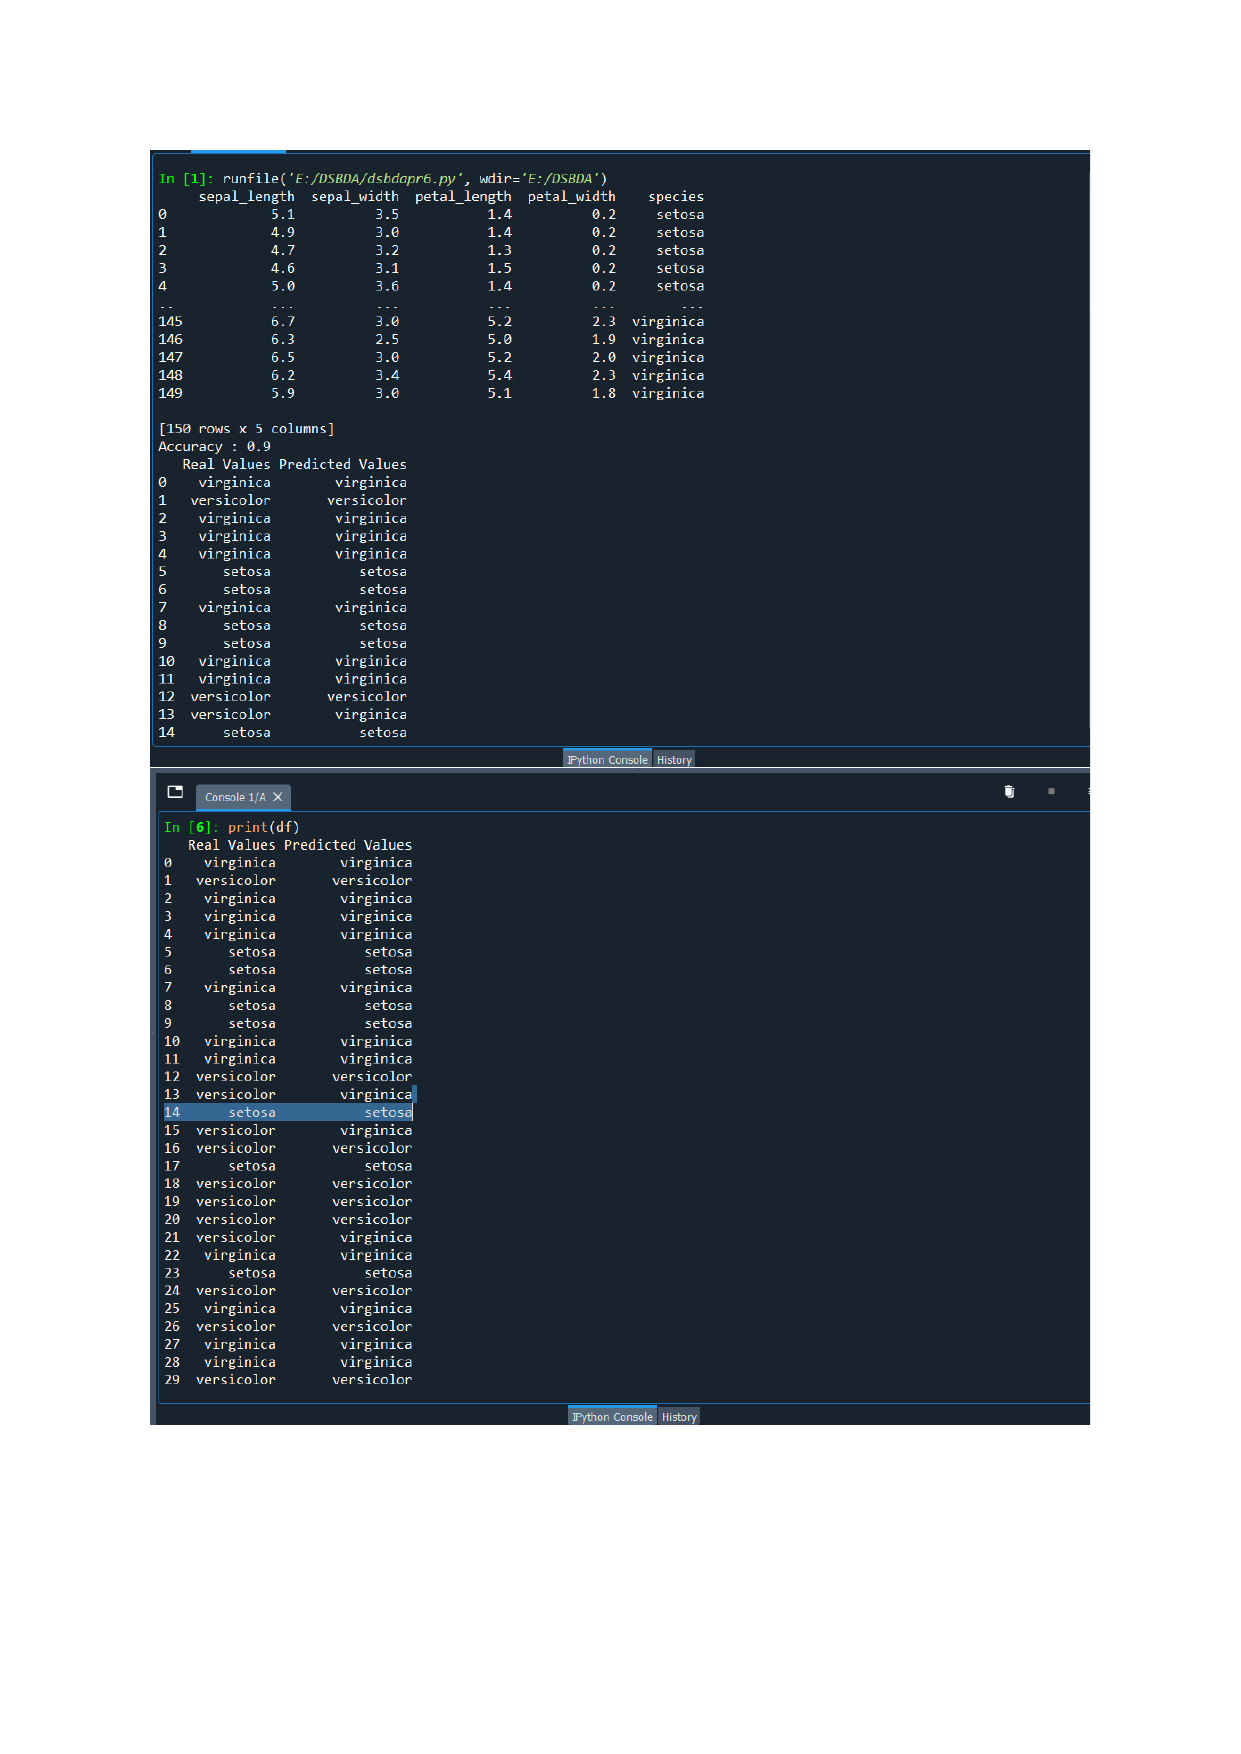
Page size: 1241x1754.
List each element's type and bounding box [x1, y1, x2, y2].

picture [150, 768, 1091, 1425]
picture [150, 150, 1091, 767]
